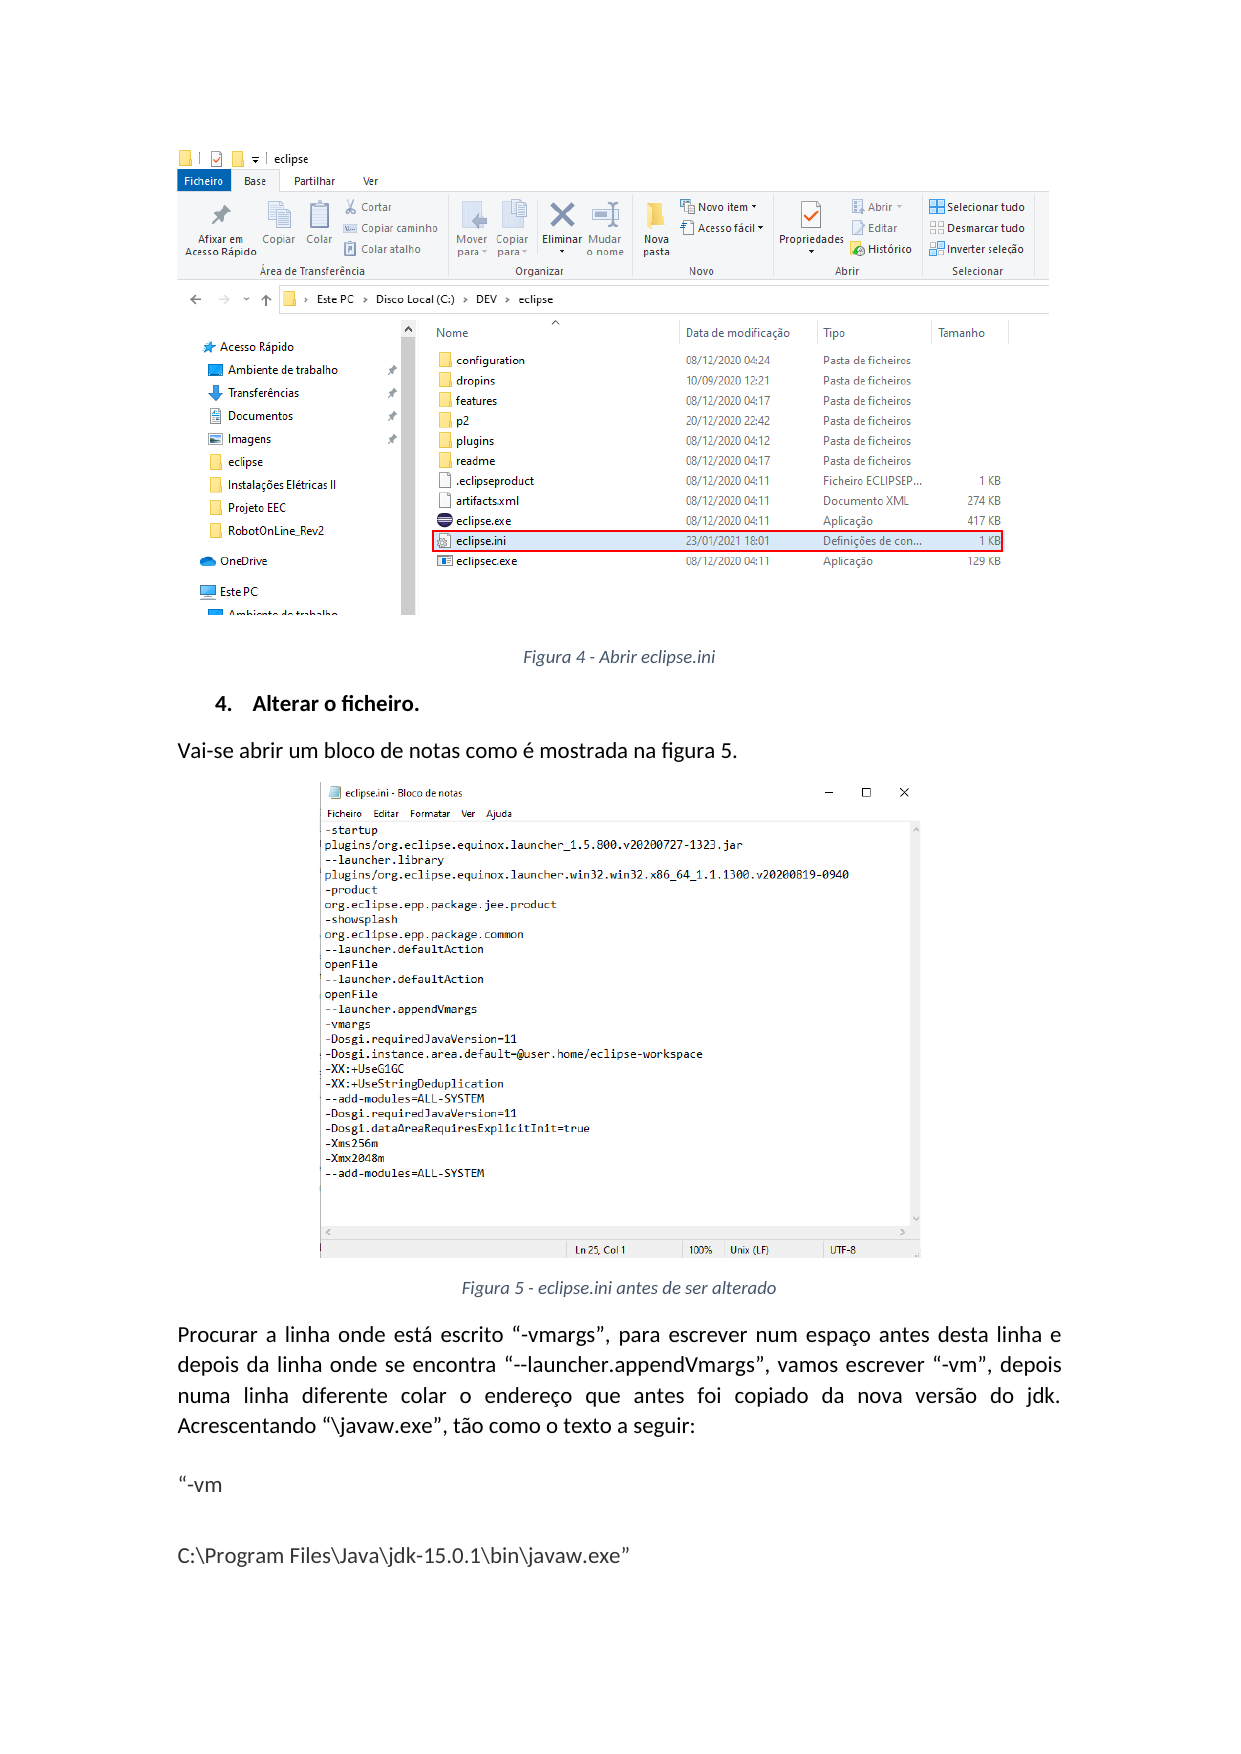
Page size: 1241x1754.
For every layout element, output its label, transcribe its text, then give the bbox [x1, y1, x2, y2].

text C:\Program Files\Java\jdk-15.0.1\bin\javaw.exe” [177, 1541, 1063, 1569]
picture [177, 147, 1049, 615]
text Procurar a linha onde está escrito “-vmargs”, para escrever num espaço antes desta linha e depois da linha onde se encontra “--launcher.appendVmargs”, vamos escrever “-vm”, depois numa linha diferente colar o endereço que antes foi copiado da nova versão do jdk. Acrescentando “\javaw.exe”, tão como o texto a seguir: [177, 1320, 1063, 1439]
picture [319, 782, 921, 1258]
text Vai-se abrir um bloco de notas como é mostrada na figura 5. [177, 736, 1063, 764]
list Alterar o ficheiro. [215, 689, 1063, 717]
text “-vm [177, 1470, 1063, 1498]
